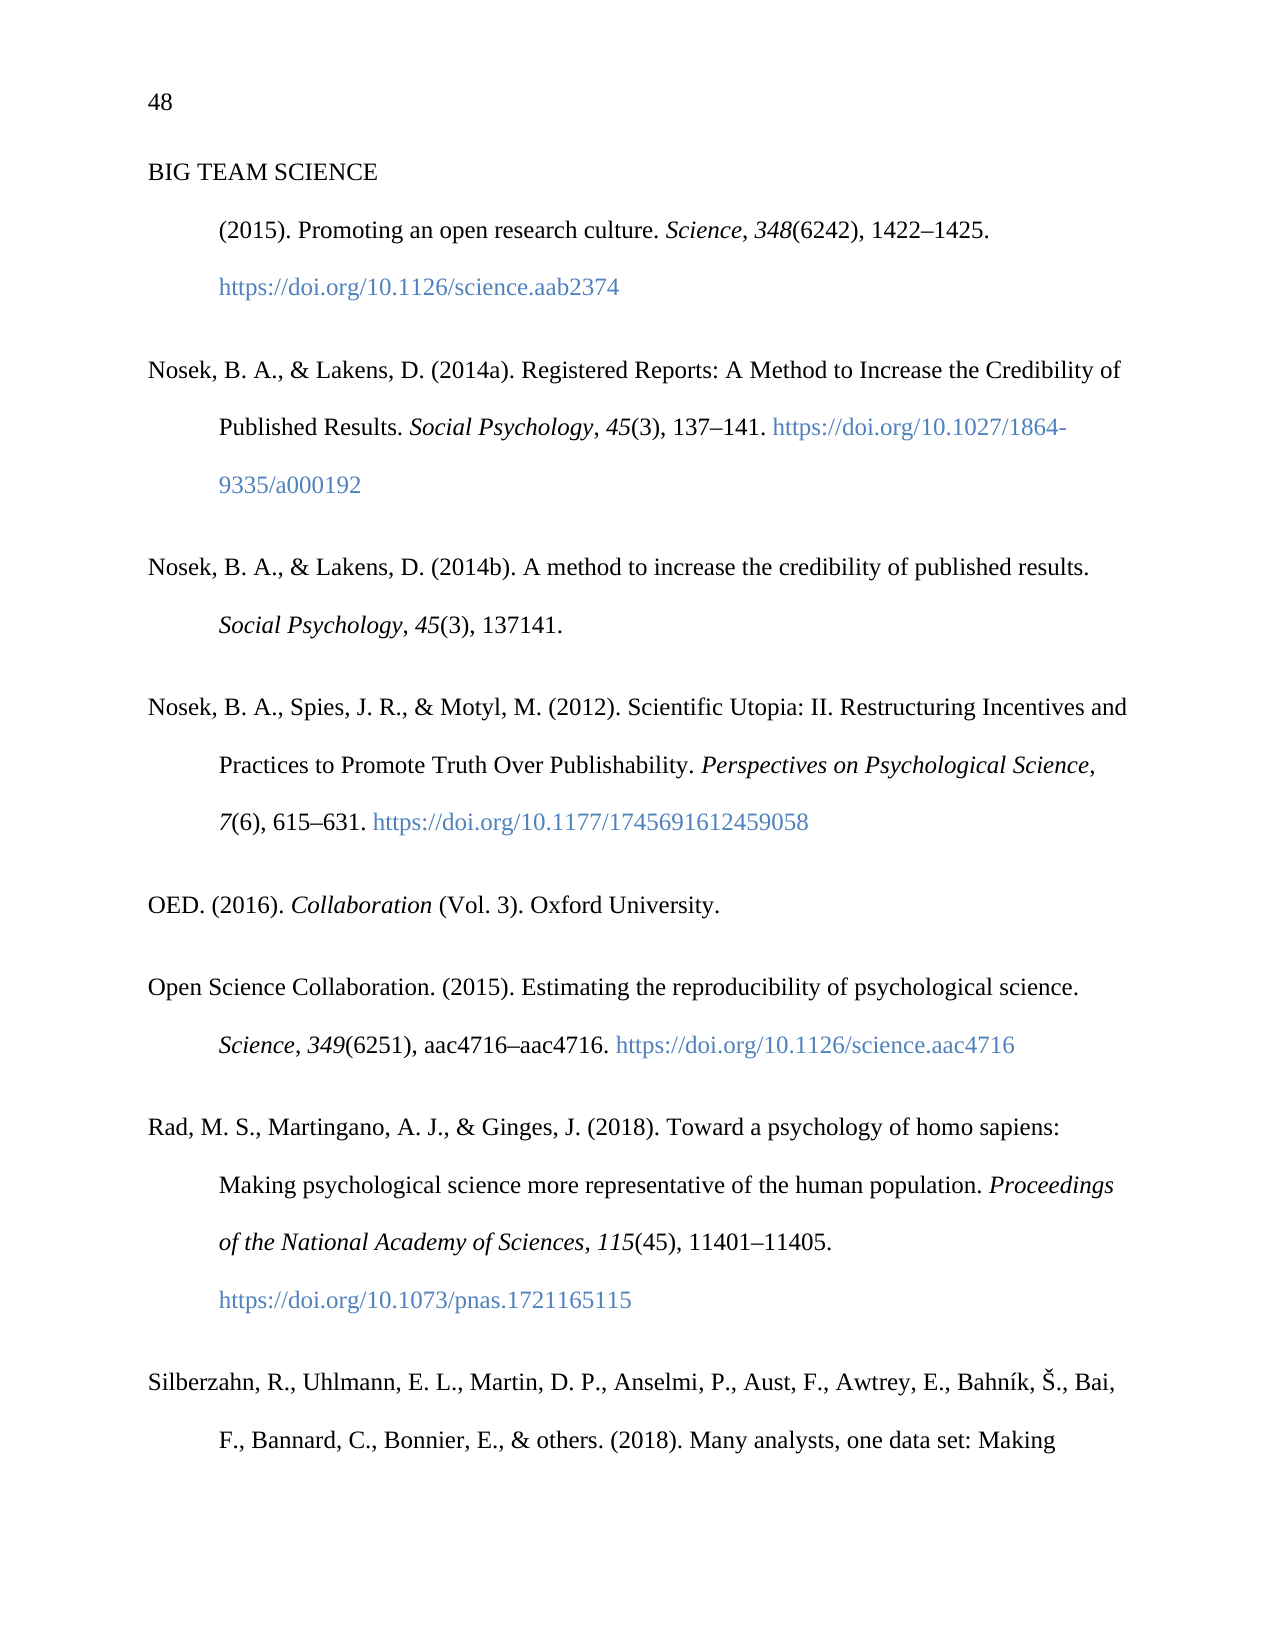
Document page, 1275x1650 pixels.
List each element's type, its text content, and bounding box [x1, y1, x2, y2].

text Rad, M. S., Martingano, A. J., & Ginges, J. (2018). Toward a psychology of homo sapiens: Making psychological science more representative of the human population. Proceedings of the National Academy of Sciences, 115(45), 11401–11405. https://doi.org/10.1073/pnas.1721165115 [148, 1112, 1127, 1314]
text Nosek, B. A., & Lakens, D. (2014a). Registered Reports: A Method to Increase the Credibility of Published Results. Social Psychology, 45(3), 137–141. https://doi.org/10.1027/1864-9335/a000192 [148, 355, 1127, 499]
text Nosek, B. A., Spies, J. R., & Motyl, M. (2012). Scientific Utopia: II. Restructuring Incentives and Practices to Promote Truth Over Publishability. Perspectives on Psychological Science, 7(6), 615–631. https://doi.org/10.1177/1745691612459058 [148, 692, 1127, 836]
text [148, 1367, 1127, 1454]
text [148, 215, 1127, 301]
text Nosek, B. A., & Lakens, D. (2014b). A method to increase the credibility of published results. Social Psychology, 45(3), 137141. [148, 552, 1127, 639]
text Open Science Collaboration. (2015). Estimating the reproducibility of psychological science. Science, 349(6251), aac4716–aac4716. https://doi.org/10.1126/science.aac4716 [148, 972, 1127, 1059]
text OED. (2016). Collaboration (Vol. 3). Oxford University. [148, 890, 1127, 919]
